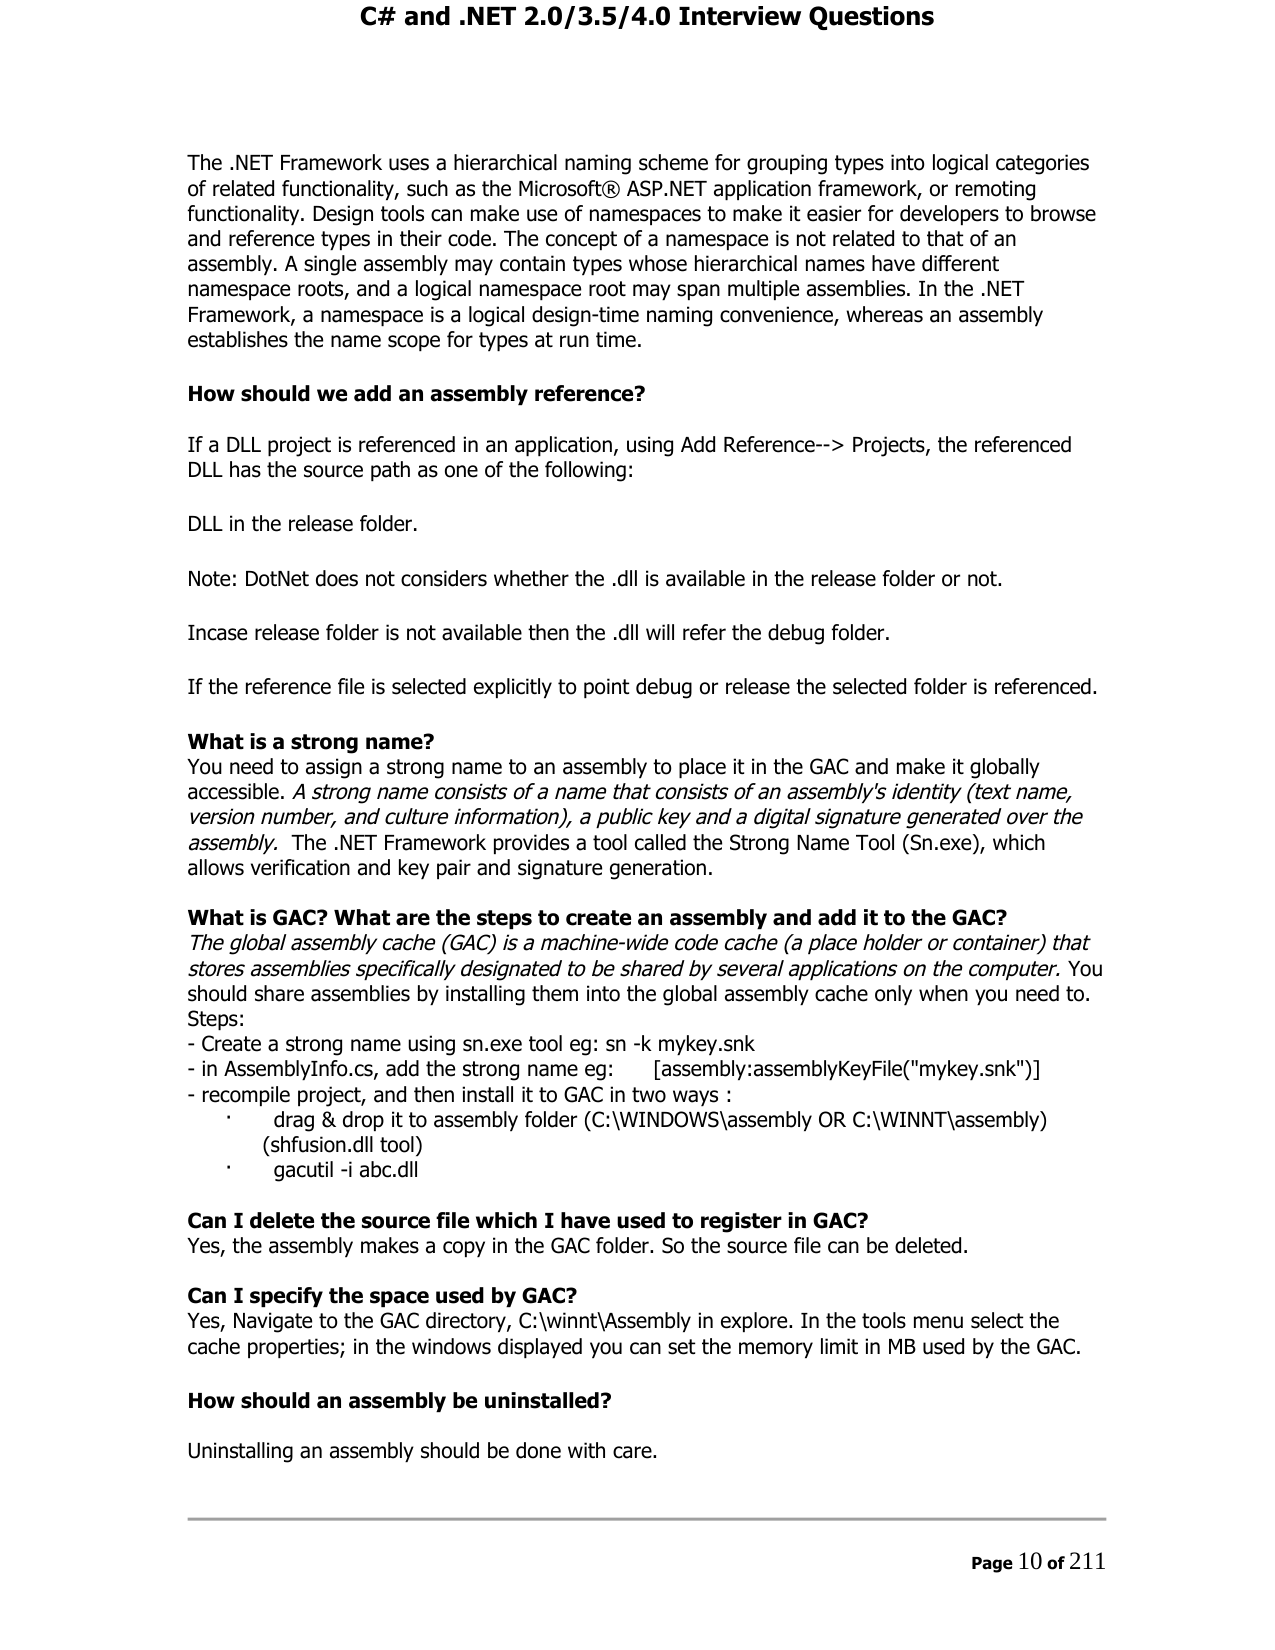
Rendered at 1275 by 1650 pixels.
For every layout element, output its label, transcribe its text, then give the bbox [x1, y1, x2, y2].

text You need to assign a strong name to an assembly to place it in the GAC and make it globally accessible. A strong name consists of a name that consists of an assembly's identity (text name, version number, and culture information), a public key and a digital signature generated over the assembly. The .NET Framework provides a tool called the Strong Name Tool (Sn.exe), which allows verification and key pair and signature generation. [187, 753, 1106, 879]
text DLL in the release folder. [187, 511, 1106, 536]
text Incase release folder is not available then the .dll will refer the debug folder. [187, 619, 1106, 645]
text Steps: [187, 1006, 1106, 1031]
text How should an assembly be uninstalled? Uninstalling an assembly should be done with care. [187, 1388, 1106, 1463]
text The global assembly cache (GAC) is a machine-wide code cache (a place holder or container) that stores assemblies specifically designated to be shared by several applications on the computer. You should share assemblies by installing them into the global assembly cache only when you need to. [187, 930, 1106, 1006]
text - recompile project, and then install it to GAC in two ways : [187, 1081, 1106, 1106]
text - Create a strong name using sn.exe tool eg: sn -k mykey.snk [187, 1031, 1106, 1056]
text How should we add an assembly reference? If a DLL project is referenced in an application, using Add Reference--> Projects, the referenced DLL has the source path as one of the following: [187, 381, 1106, 482]
text · drag & drop it to assembly folder (C:\WINDOWS\assembly OR C:\WINNT\assembly) (shfusion.dll tool) [225, 1106, 1106, 1157]
text Yes, Navigate to the GAC directory, C:\winnt\Assembly in explore. In the tools menu select the cache properties; in the windows displayed you can set the memory limit in MB used by the GAC. [187, 1308, 1106, 1358]
text - in AssemblyInfo.cs, add the strong name eg: [assembly:assemblyKeyFile("mykey.snk")] [187, 1056, 1106, 1081]
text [187, 150, 1106, 352]
text If the reference file is selected explicitly to point debug or release the selected folder is referenced. [187, 674, 1106, 699]
text What is GAC? What are the steps to create an assembly and add it to the GAC? [187, 905, 1106, 930]
text Can I delete the source file which I have used to register in GAC? [187, 1207, 1106, 1232]
text Yes, the assembly makes a copy in the GAC folder. So the source file can be deleted. [187, 1232, 1106, 1258]
text Can I specify the space used by GAC? [187, 1283, 1106, 1308]
text What is a strong name? [187, 728, 1106, 753]
text Note: DotNet does not considers whether the .dll is available in the release folder or not. [187, 565, 1106, 590]
text · gacutil -i abc.dll [225, 1157, 1106, 1182]
